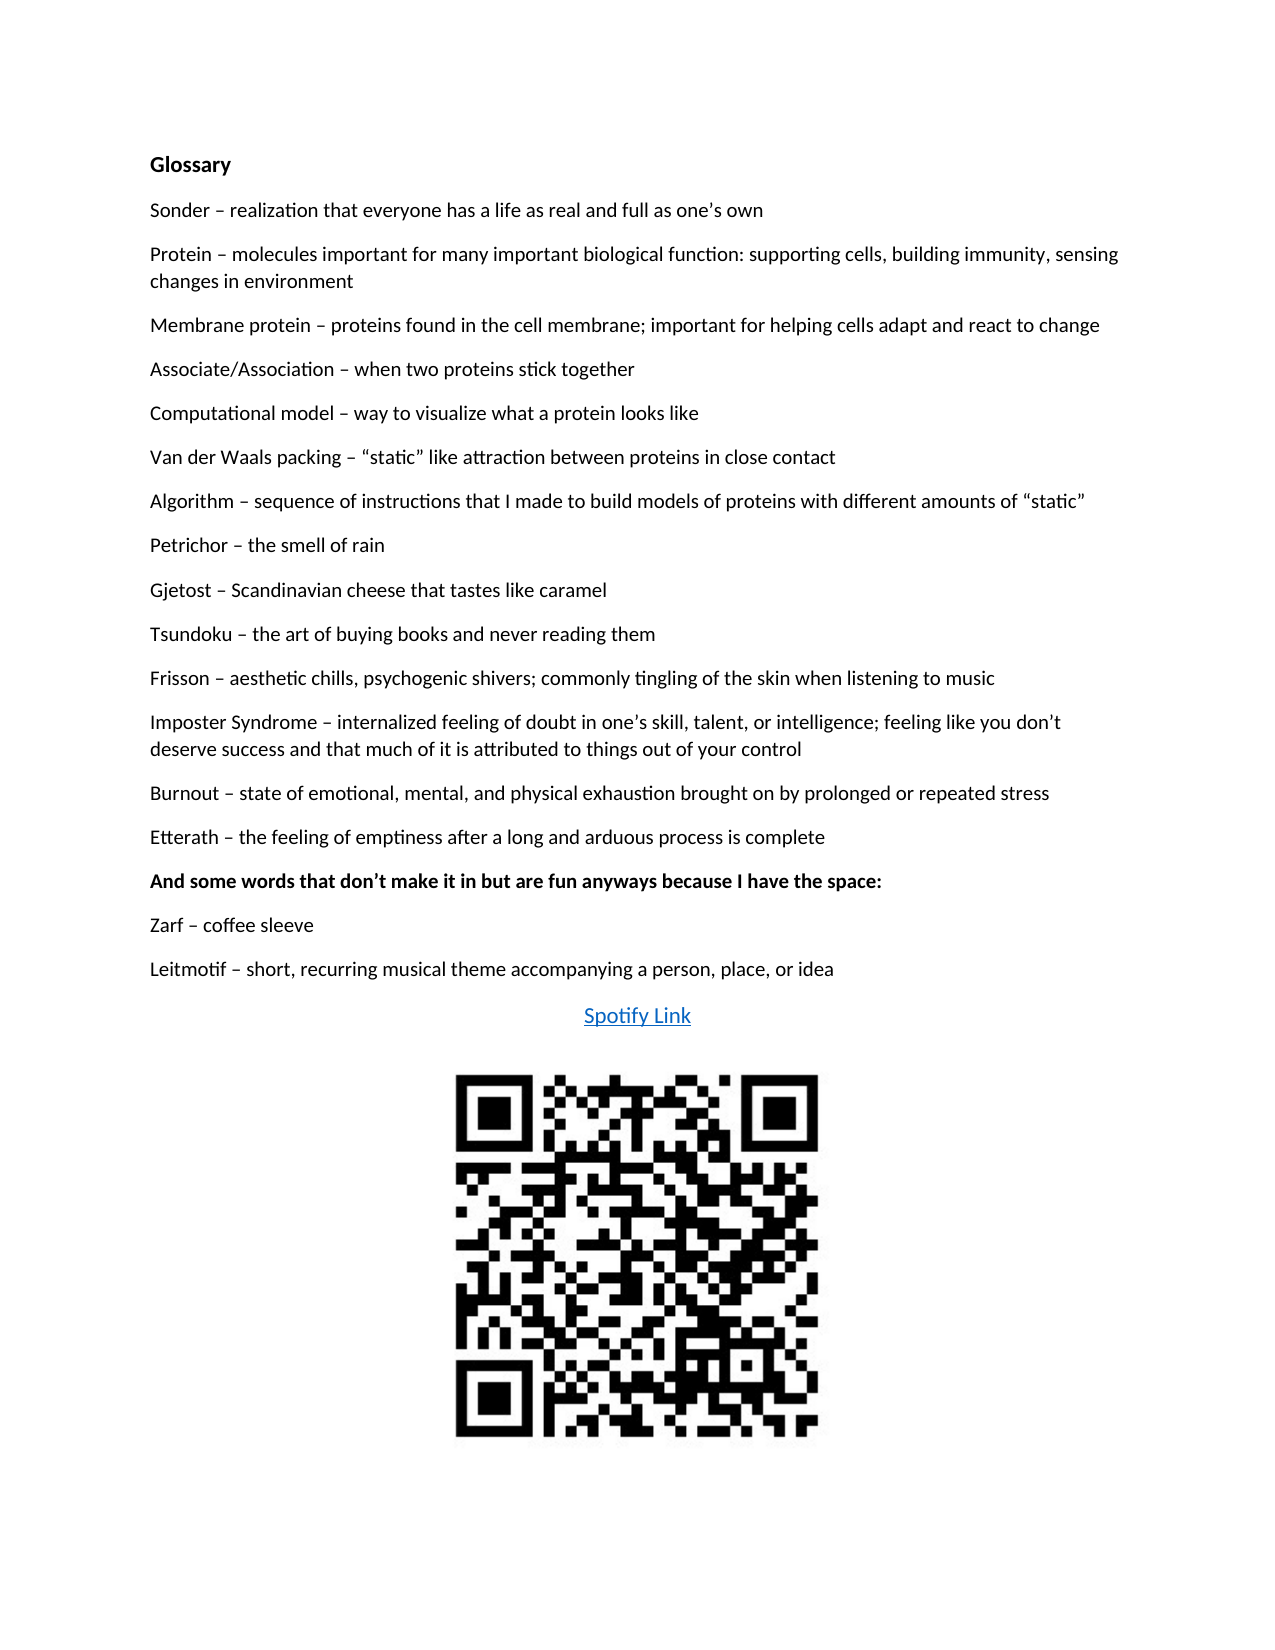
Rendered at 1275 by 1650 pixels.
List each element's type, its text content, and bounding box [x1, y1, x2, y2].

text Burnout – state of emotional, mental, and physical exhaustion brought on by prolonged or repeated stress [150, 780, 1125, 806]
picture [439, 1061, 835, 1457]
text Algorithm – sequence of instructions that I made to build models of proteins with different amounts of “static” [150, 489, 1125, 514]
text Zarf – coffee sleeve [150, 913, 1125, 938]
text Etterath – the feeling of emptiness after a long and arduous process is complete [150, 824, 1125, 850]
text Glossary [150, 150, 1125, 178]
text Imposter Syndrome – internalized feeling of doubt in one’s skill, talent, or intelligence; feeling like you don’t deserve success and that much of it is attributed to things out of your control [150, 709, 1125, 762]
text Tsundoku – the art of buying books and never reading them [150, 621, 1125, 646]
text Gjetost – Scandinavian cheese that tastes like caramel [150, 577, 1125, 602]
text Van der Waals packing – “static” like attraction between proteins in close contact [150, 444, 1125, 470]
text Protein – molecules important for many important biological function: supporting cells, building immunity, sensing changes in environment [150, 241, 1125, 294]
text Membrane protein – proteins found in the cell membrane; important for helping cells adapt and react to change [150, 312, 1125, 338]
text Associate/Association – when two proteins stick together [150, 356, 1125, 382]
text Petrichor – the smell of rain [150, 533, 1125, 558]
text Frisson – aesthetic chills, psychogenic shivers; commonly tingling of the skin when listening to music [150, 665, 1125, 690]
text Computational model – way to visualize what a protein looks like [150, 401, 1125, 426]
text Leitmotif – short, recurring musical theme accompanying a person, place, or idea [150, 957, 1125, 982]
text Spotify Link [150, 1001, 1125, 1029]
text And some words that don’t make it in but are fun anyways because I have the space: [150, 868, 1125, 894]
text Sonder – realization that everyone has a life as real and full as one’s own [150, 197, 1125, 222]
